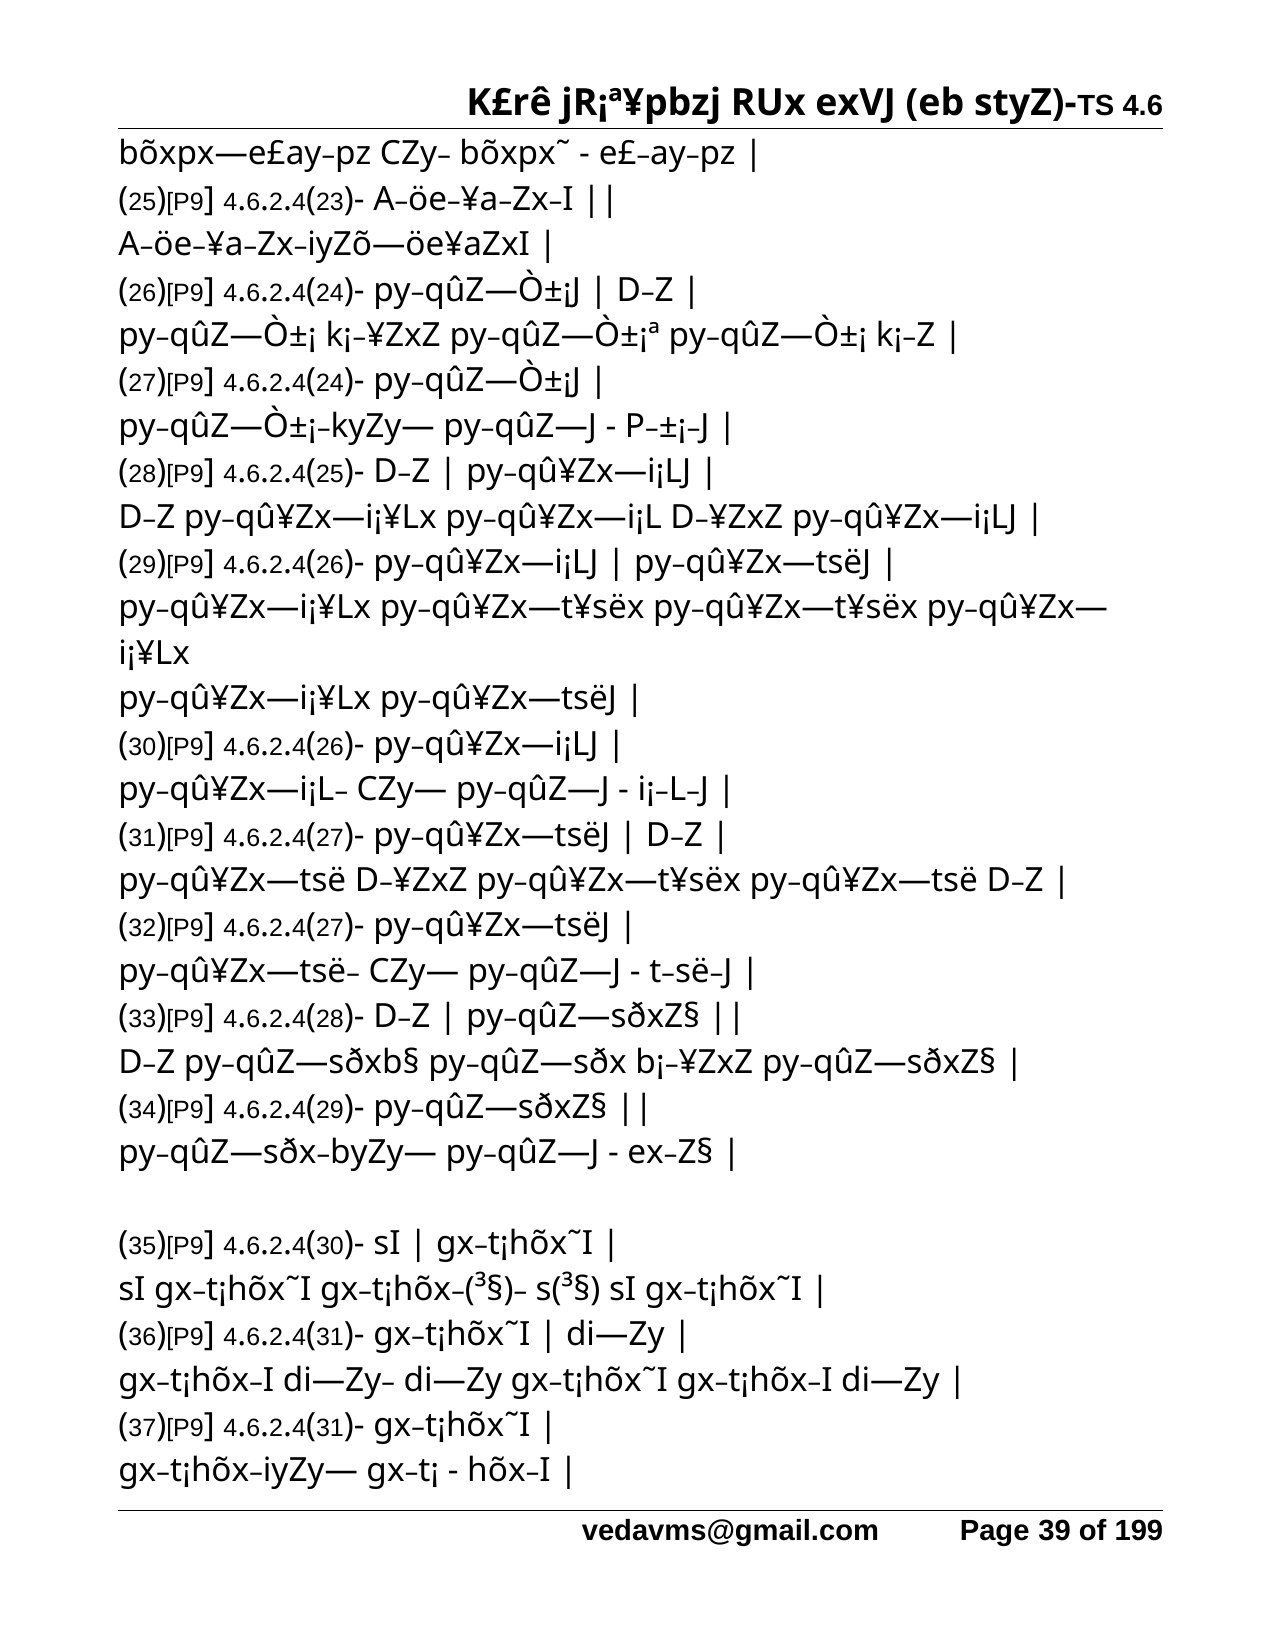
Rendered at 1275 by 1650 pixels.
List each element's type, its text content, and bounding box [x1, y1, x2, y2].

text D–Z py–qûZ—sðxb§ py–qûZ—sðx b¡–¥ZxZ py–qûZ—sðxZ§ | [118, 1037, 1163, 1083]
text (36)[P9] 4.6.2.4(31)- gx–t¡hõx˜I | di—Zy | [118, 1310, 1163, 1355]
text (35)[P9] 4.6.2.4(30)- sI | gx–t¡hõx˜I | [118, 1219, 1163, 1264]
text (29)[P9] 4.6.2.4(26)- py–qû¥Zx—i¡LJ | py–qû¥Zx—tsëJ | [118, 538, 1163, 583]
text sI gx–t¡hõx˜I gx–t¡hõx–(³§)– s(³§) sI gx–t¡hõx˜I | [118, 1264, 1163, 1310]
text bõxpx—e£ay–pz CZy– bõxpx˜ - e£–ay–pz | [118, 129, 1163, 174]
text py–qû¥Zx—i¡¥Lx py–qû¥Zx—t¥sëx py–qû¥Zx—t¥sëx py–qû¥Zx—i¡¥Lx [118, 583, 1163, 674]
text (25)[P9] 4.6.2.4(23)- A–öe–¥a–Zx–I || [118, 174, 1163, 220]
text (37)[P9] 4.6.2.4(31)- gx–t¡hõx˜I | [118, 1401, 1163, 1446]
text py–qûZ—Ò±¡–kyZy— py–qûZ—J - P–±¡–J | [118, 402, 1163, 447]
text py–qû¥Zx—tsë– CZy— py–qûZ—J - t–së–J | [118, 947, 1163, 992]
text (33)[P9] 4.6.2.4(28)- D–Z | py–qûZ—sðxZ§ || [118, 992, 1163, 1037]
text py–qû¥Zx—i¡¥Lx py–qû¥Zx—tsëJ | [118, 674, 1163, 719]
text (26)[P9] 4.6.2.4(24)- py–qûZ—Ò±¡J | D–Z | [118, 265, 1163, 311]
text py–qû¥Zx—tsë D–¥ZxZ py–qû¥Zx—t¥sëx py–qû¥Zx—tsë D–Z | [118, 856, 1163, 901]
text (27)[P9] 4.6.2.4(24)- py–qûZ—Ò±¡J | [118, 356, 1163, 402]
text (31)[P9] 4.6.2.4(27)- py–qû¥Zx—tsëJ | D–Z | [118, 810, 1163, 856]
text (30)[P9] 4.6.2.4(26)- py–qû¥Zx—i¡LJ | [118, 719, 1163, 765]
text (28)[P9] 4.6.2.4(25)- D–Z | py–qû¥Zx—i¡LJ | [118, 447, 1163, 492]
text A–öe–¥a–Zx–iyZõ—öe¥aZxI | [118, 220, 1163, 265]
text py–qû¥Zx—i¡L– CZy— py–qûZ—J - i¡–L–J | [118, 765, 1163, 810]
text py–qûZ—Ò±¡ k¡–¥ZxZ py–qûZ—Ò±¡ª py–qûZ—Ò±¡ k¡–Z | [118, 311, 1163, 356]
text (32)[P9] 4.6.2.4(27)- py–qû¥Zx—tsëJ | [118, 901, 1163, 947]
text py–qûZ—sðx–byZy— py–qûZ—J - ex–Z§ | [118, 1128, 1163, 1174]
text D–Z py–qû¥Zx—i¡¥Lx py–qû¥Zx—i¡L D–¥ZxZ py–qû¥Zx—i¡LJ | [118, 492, 1163, 538]
text (34)[P9] 4.6.2.4(29)- py–qûZ—sðxZ§ || [118, 1083, 1163, 1128]
text gx–t¡hõx–iyZy— gx–t¡ - hõx–I | [118, 1446, 1163, 1492]
text gx–t¡hõx–I di—Zy– di—Zy gx–t¡hõx˜I gx–t¡hõx–I di—Zy | [118, 1355, 1163, 1401]
